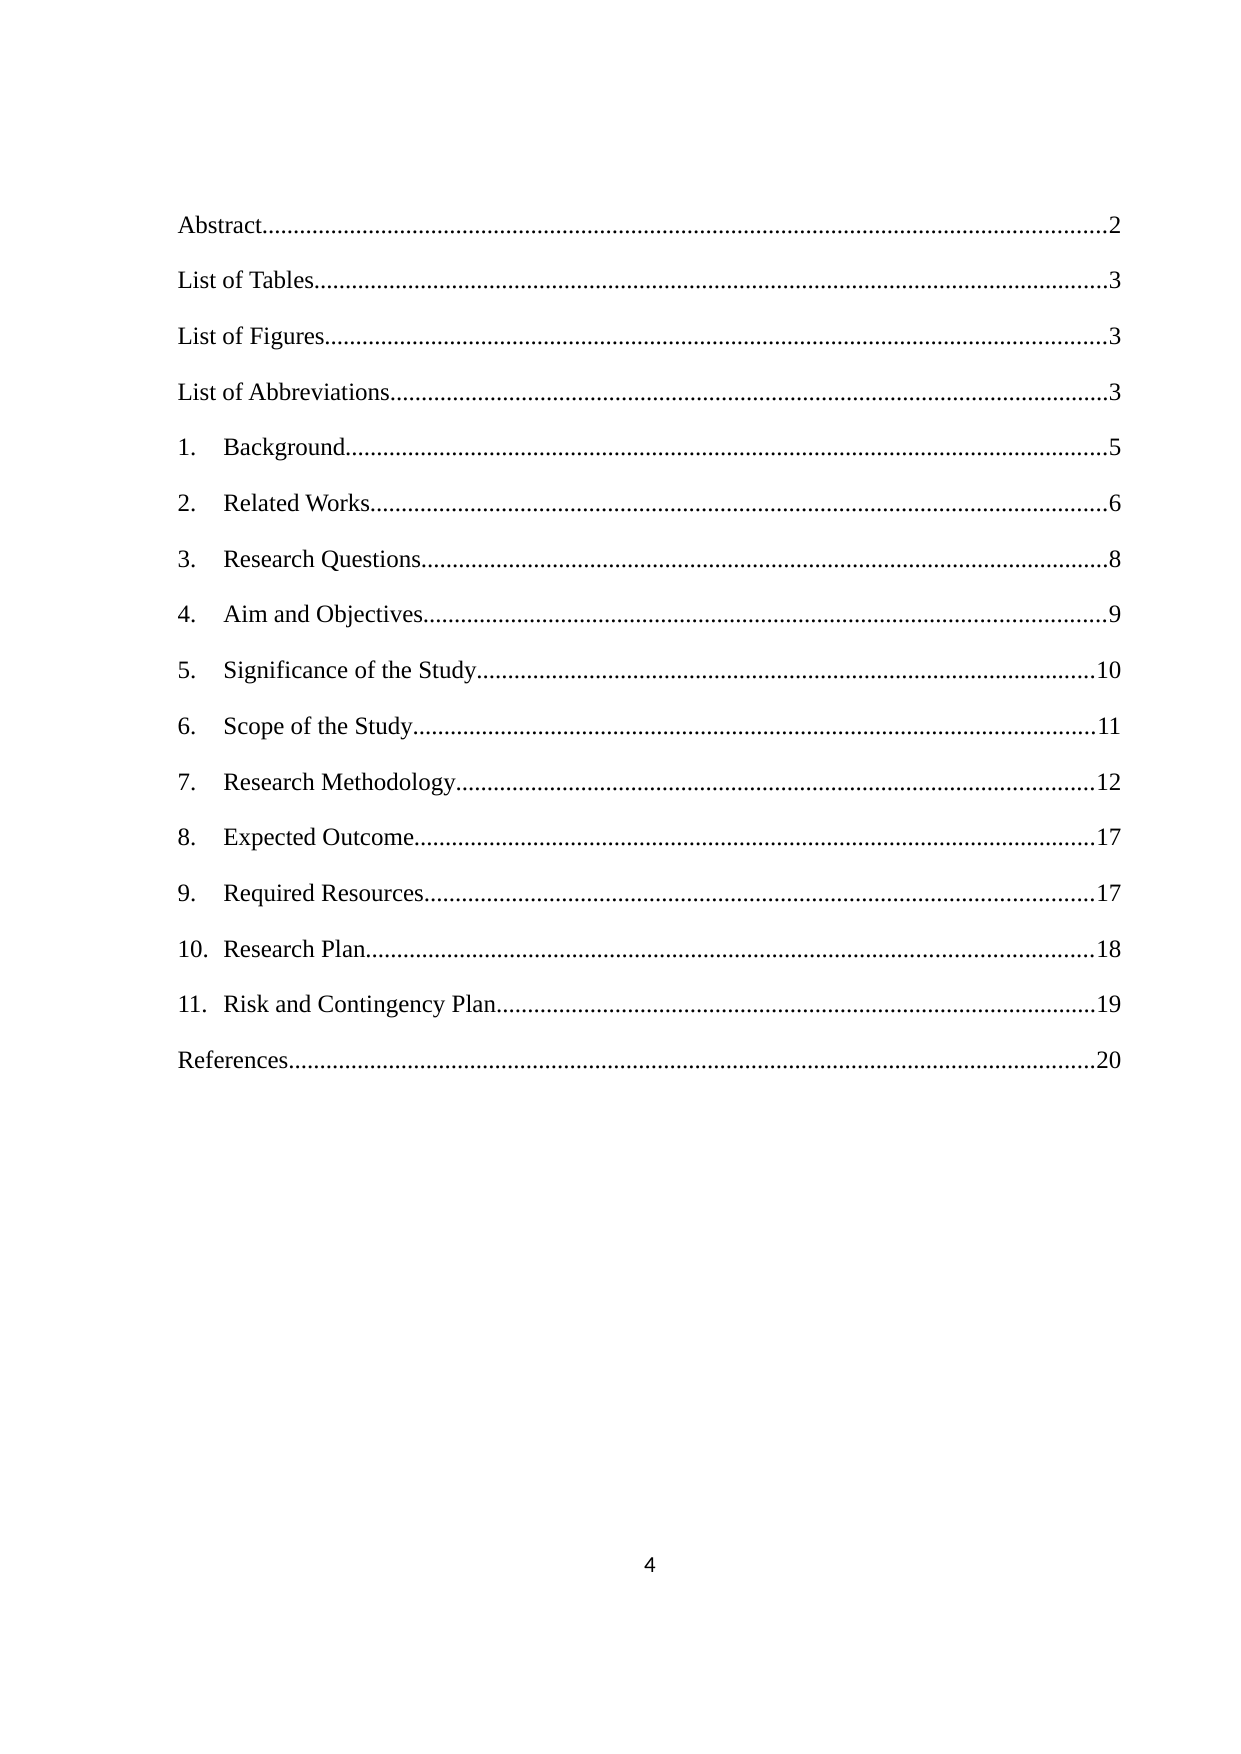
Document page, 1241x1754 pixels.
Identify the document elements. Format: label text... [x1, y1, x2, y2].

text 2. Related Works 6 [177, 488, 1122, 517]
text 11. Risk and Contingency Plan 19 [177, 989, 1122, 1018]
text List of Figures 3 [177, 321, 1122, 350]
text Abstract 2 [177, 210, 1122, 238]
text 5. Significance of the Study 10 [177, 655, 1122, 684]
text 3. Research Questions 8 [177, 544, 1122, 572]
text 9. Required Resources 17 [177, 878, 1122, 907]
text References 20 [177, 1045, 1122, 1074]
text 6. Scope of the Study 11 [177, 711, 1122, 740]
text List of Tables 3 [177, 265, 1122, 294]
text 10. Research Plan 18 [177, 934, 1122, 963]
text List of Abbreviations 3 [177, 377, 1122, 405]
text 8. Expected Outcome 17 [177, 822, 1122, 851]
text 1. Background 5 [177, 432, 1122, 461]
text 4. Aim and Objectives 9 [177, 599, 1122, 628]
text 7. Research Methodology 12 [177, 767, 1122, 795]
